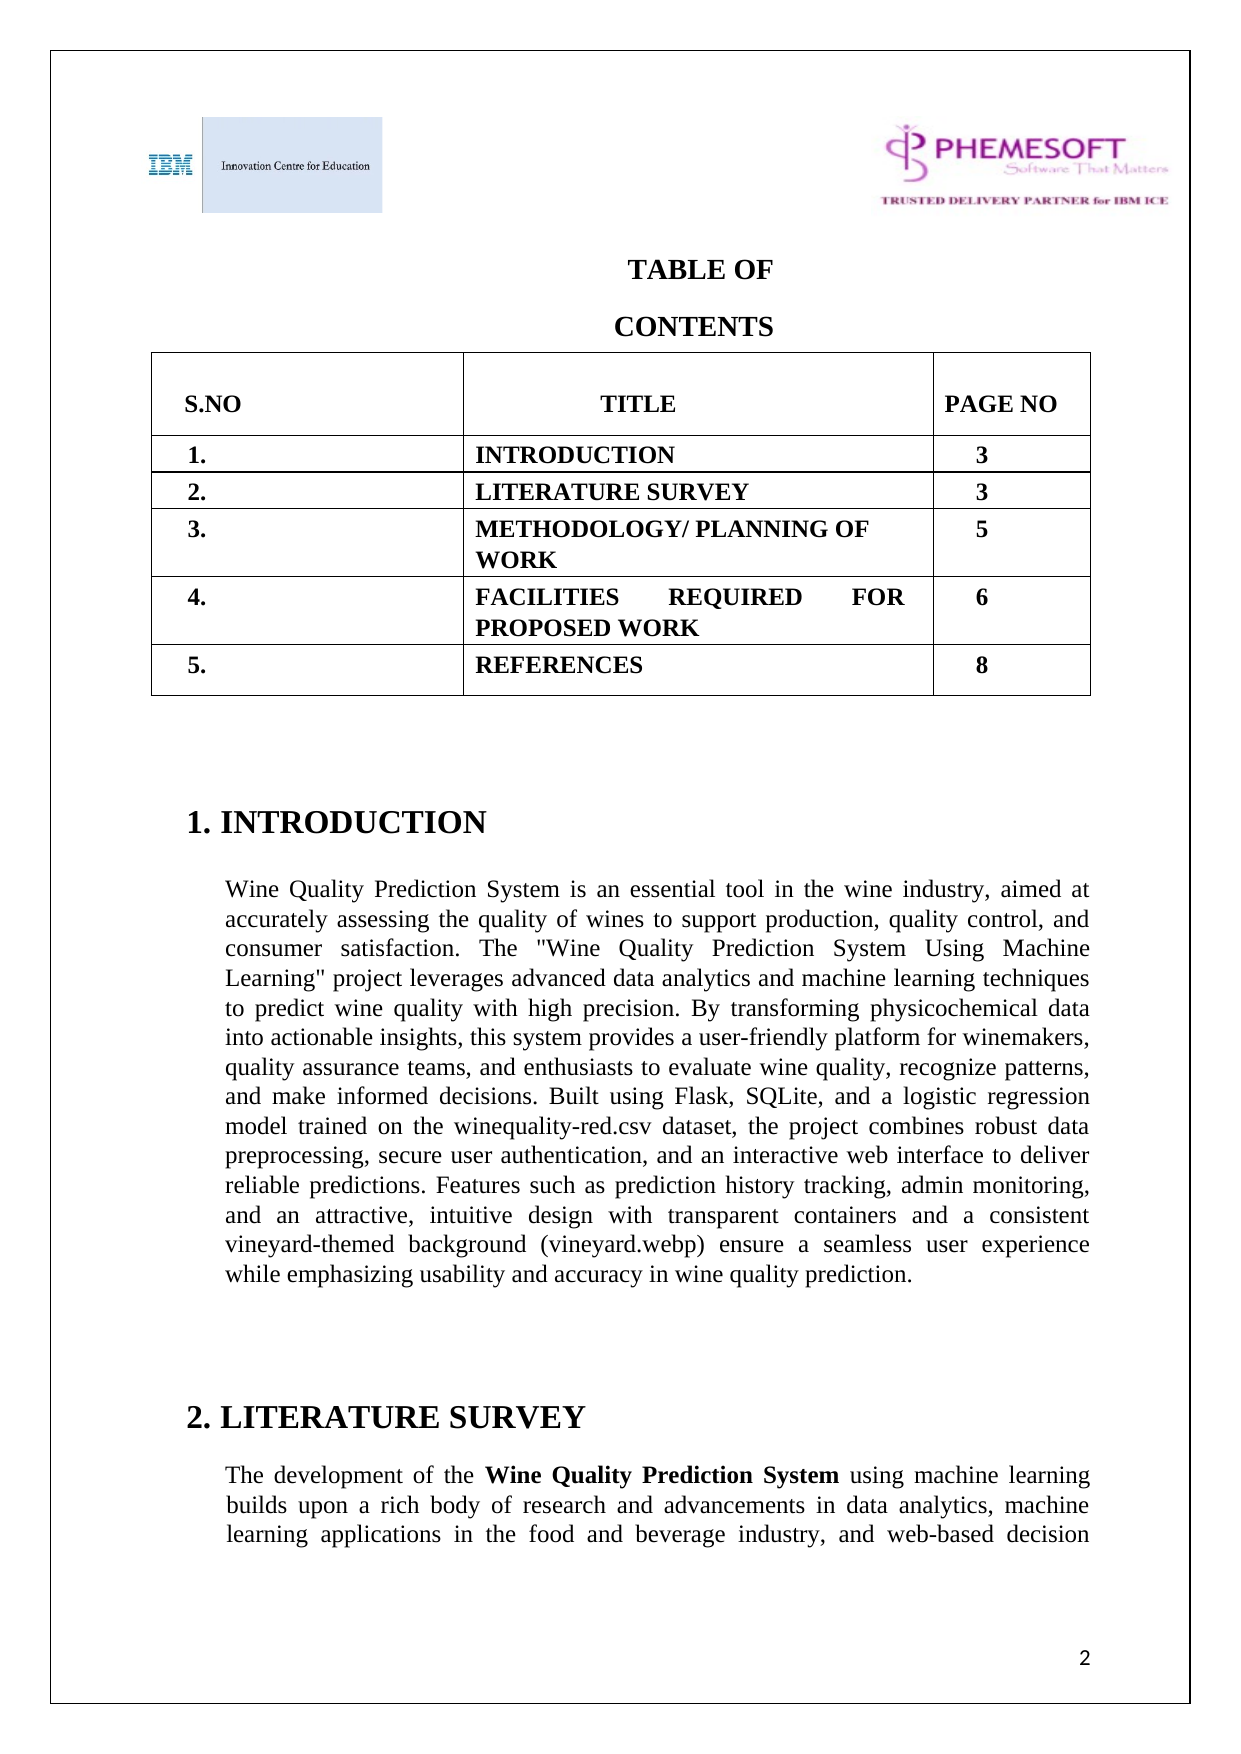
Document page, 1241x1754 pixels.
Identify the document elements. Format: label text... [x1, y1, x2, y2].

subtitle 1. INTRODUCTION [186, 802, 882, 840]
table_cell REFERENCES [464, 645, 933, 695]
table_cell METHODOLOGY/ PLANNING OF WORK [464, 509, 933, 576]
table_cell 5 [934, 509, 1090, 576]
text Wine Quality Prediction System is an essential tool in the wine industry, aimed at accurately assessing the quality of wines to support production, quality control, and consumer satisfaction. The "Wine Quality Prediction System Using Machine Learning" project leverages advanced data analytics and machine learning techniques to predict wine quality with high precision. By transforming physicochemical data into actionable insights, this system provides a user-friendly platform for winemakers, quality assurance teams, and enthusiasts to evaluate wine quality, recognize patterns, and make informed decisions. Built using Flask, SQLite, and a logistic regression model trained on the winequality-red.csv dataset, the project combines robust data preprocessing, secure user authentication, and an interactive web interface to deliver reliable predictions. Features such as prediction history tracking, admin monitoring, and an attractive, intuitive design with transparent containers and a consistent vineyard-themed background (vineyard.webp) ensure a seamless user experience while emphasizing usability and accuracy in wine quality prediction. [225, 874, 1091, 1288]
table_cell FACILITIES REQUIRED FOR PROPOSED WORK [464, 577, 933, 644]
picture [141, 117, 383, 213]
table_cell 2. [152, 473, 463, 508]
table_cell 3 [934, 473, 1090, 508]
picture [871, 116, 1184, 217]
table_cell 3. [152, 509, 463, 576]
table_cell INTRODUCTION [464, 436, 933, 471]
table_header TITLE [464, 353, 933, 434]
table_cell LITERATURE SURVEY [464, 473, 933, 508]
subtitle 2. LITERATURE SURVEY [186, 1398, 882, 1436]
text TABLE OF CONTENTS [150, 252, 774, 348]
table_cell 1. [152, 436, 463, 471]
table_cell 8 [934, 645, 1090, 695]
table_cell 3 [934, 436, 1090, 471]
table_cell 5. [152, 645, 463, 695]
table_cell 4. [152, 577, 463, 644]
table_cell 6 [934, 577, 1090, 644]
table_header S.NO [152, 353, 463, 434]
table_header PAGE NO [934, 353, 1090, 434]
